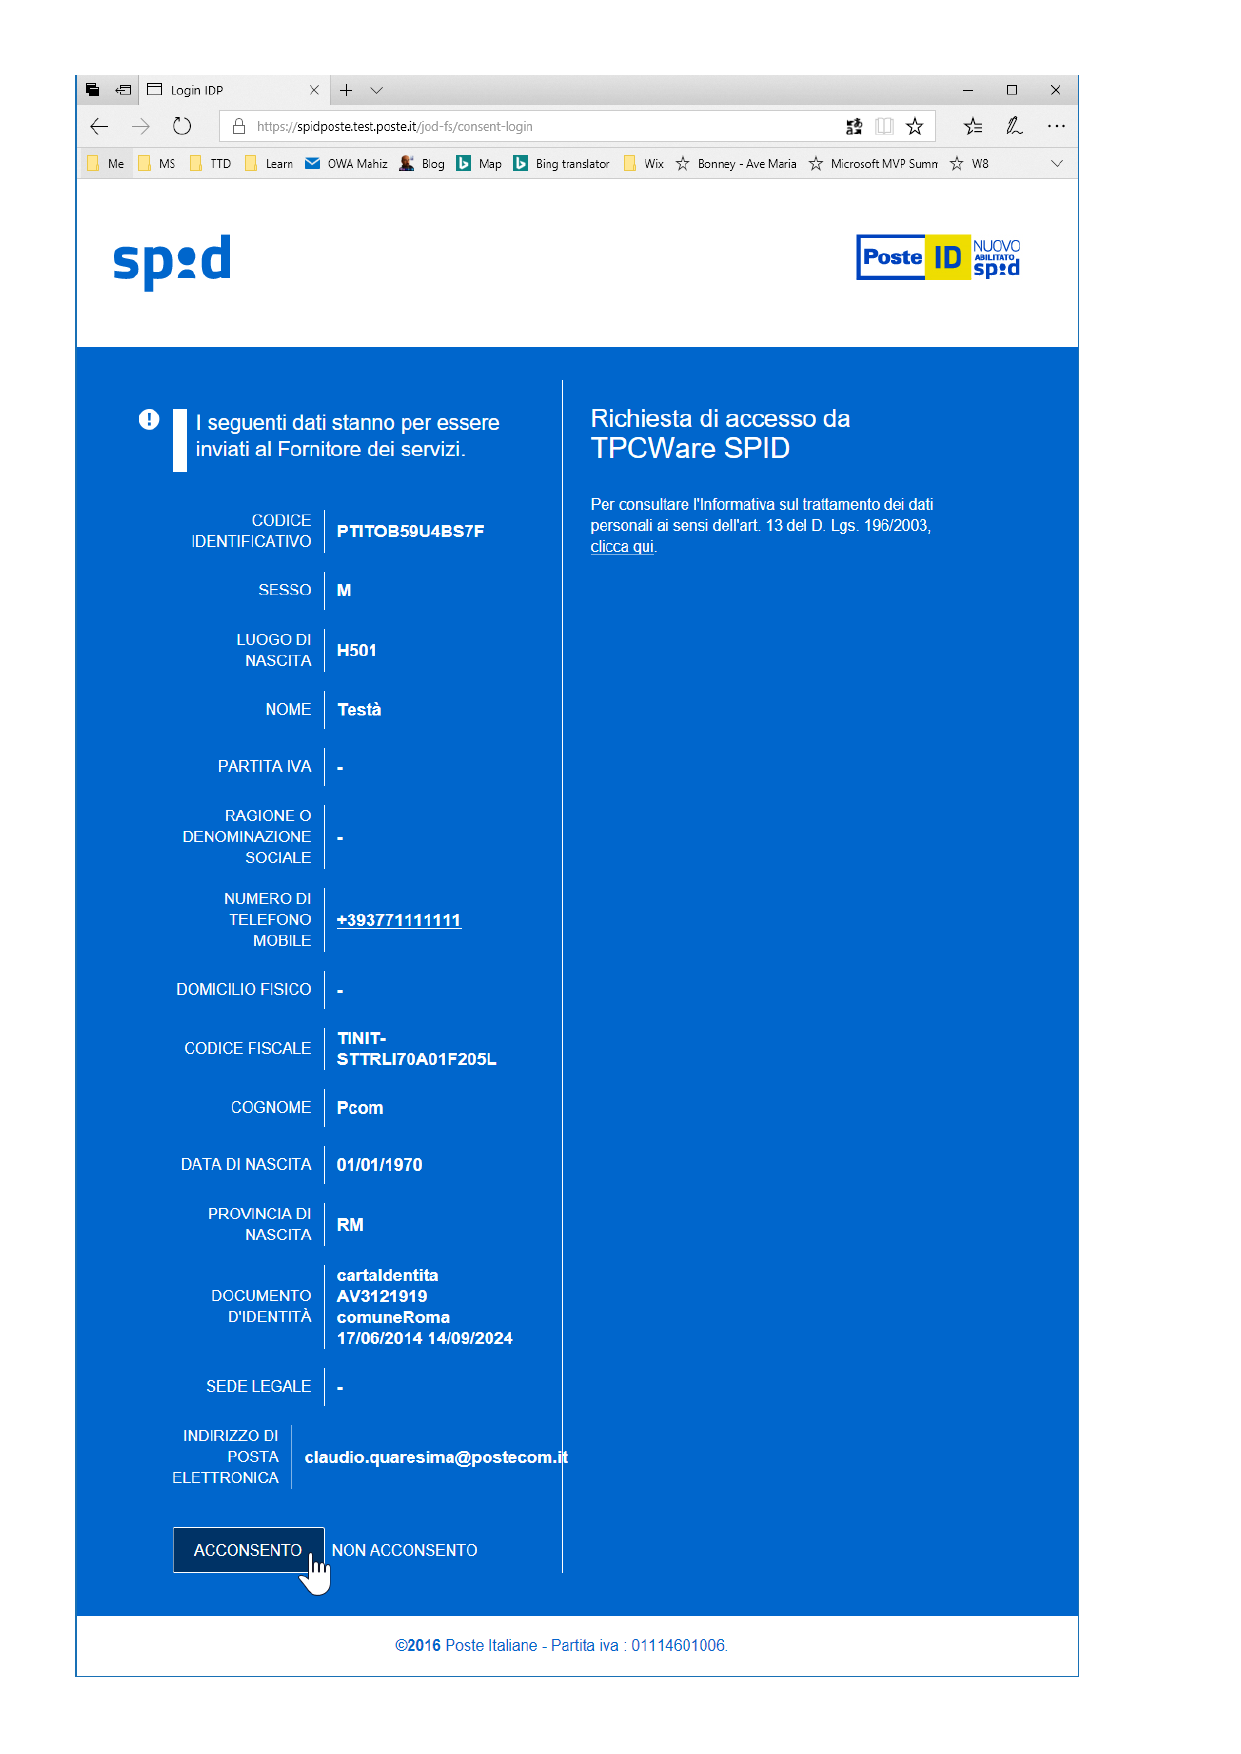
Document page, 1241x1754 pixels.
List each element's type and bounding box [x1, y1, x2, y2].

picture [75, 75, 1079, 1677]
